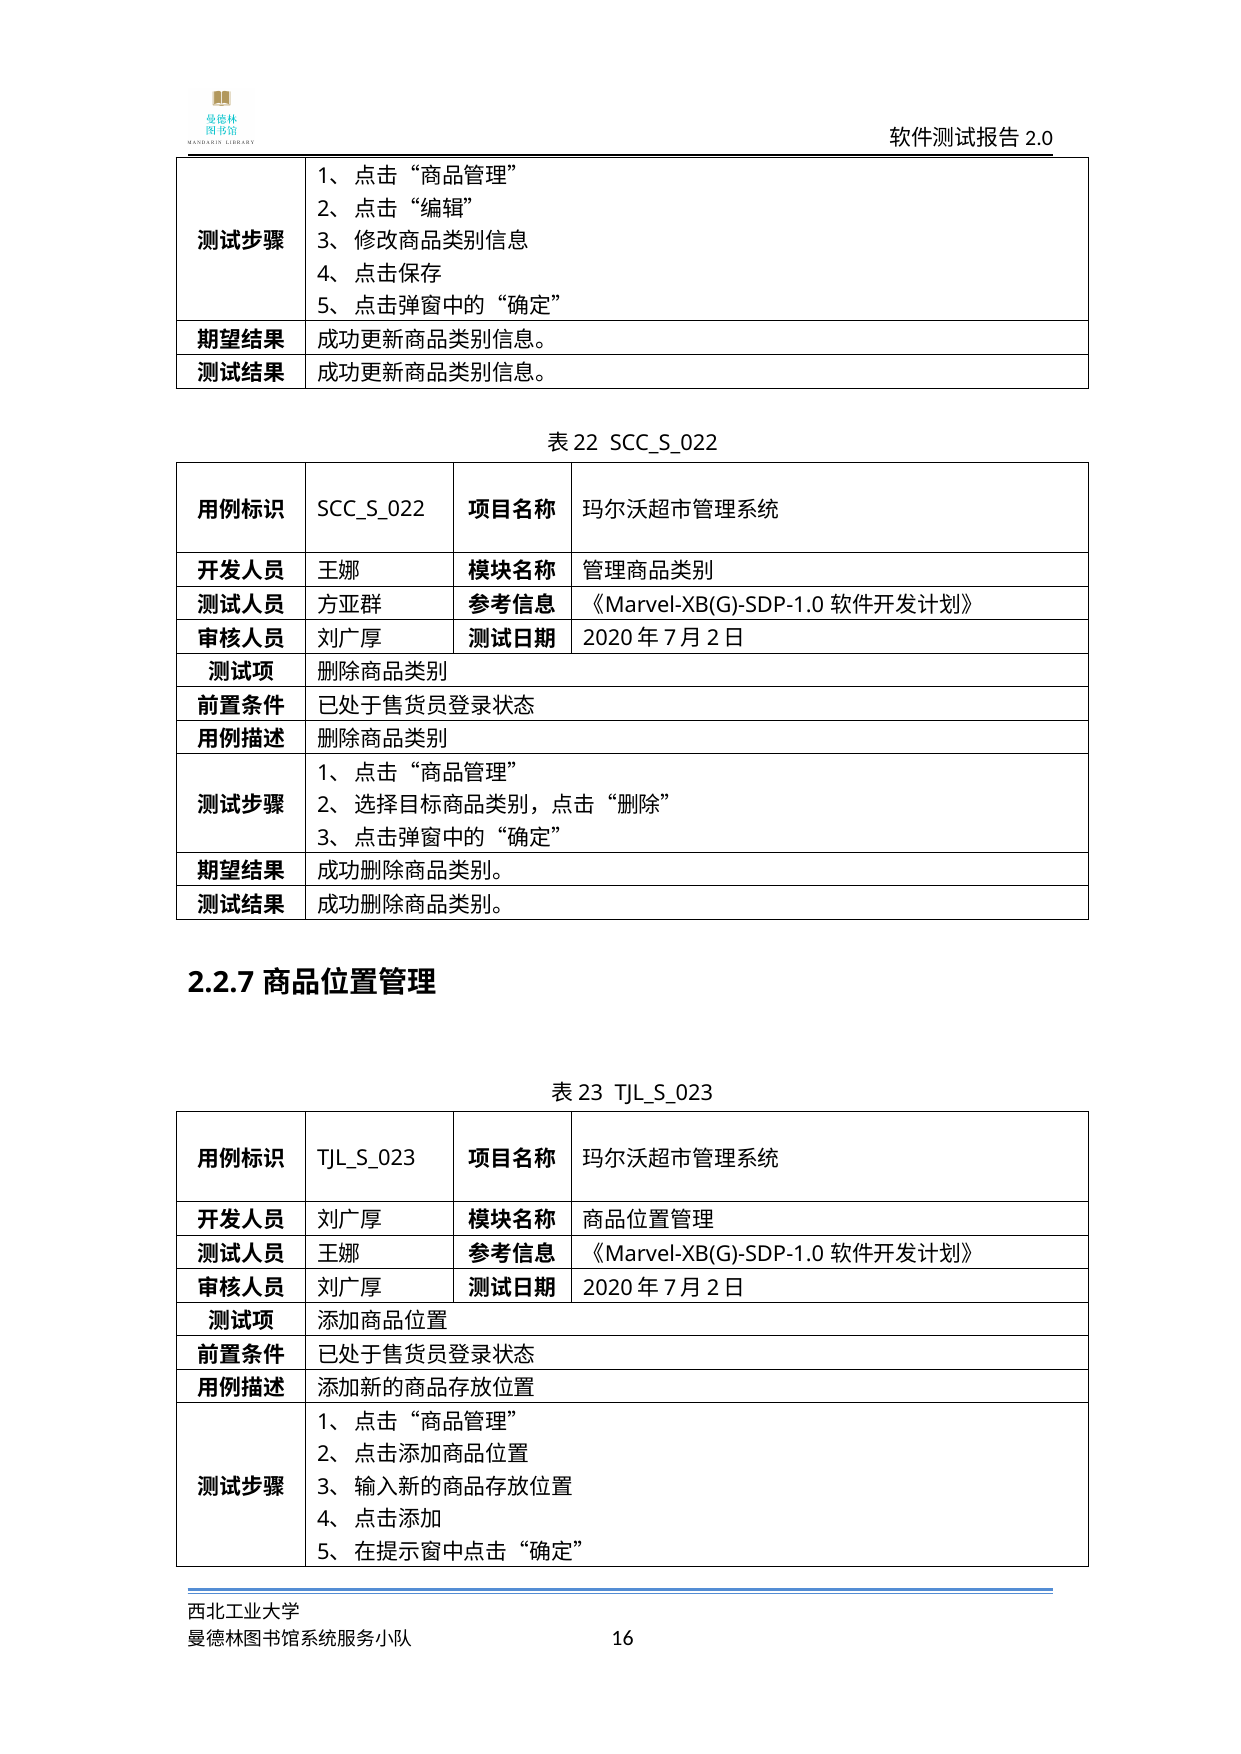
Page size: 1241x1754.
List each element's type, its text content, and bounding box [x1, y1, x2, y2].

table_cell 期望结果 [177, 321, 305, 354]
table_cell 项目名称 [454, 1112, 571, 1201]
table_cell 测试步骤 [177, 754, 305, 852]
table_cell 玛尔沃超市管理系统 [572, 1112, 1088, 1201]
table_cell 测试项 [177, 654, 305, 686]
table_cell 测试日期 [454, 620, 571, 653]
table_cell 审核人员 [177, 620, 305, 653]
table_cell 成功更新商品类别信息。 [306, 355, 1088, 387]
table_cell 王娜 [306, 1236, 453, 1268]
table_cell TJL_S_023 [306, 1112, 453, 1201]
table_cell 开发人员 [177, 1202, 305, 1234]
table_cell 成功删除商品类别。 [306, 853, 1088, 885]
table_cell 测试步骤 [177, 158, 305, 320]
table_cell 2020年7月2日 [572, 620, 1088, 653]
table_cell 审核人员 [177, 1269, 305, 1302]
table_cell 项目名称 [454, 463, 571, 552]
table_cell 刘广厚 [306, 1202, 453, 1234]
table_cell 商品位置管理 [572, 1202, 1088, 1234]
table_cell 添加新的商品存放位置 [306, 1370, 1088, 1402]
table_cell 开发人员 [177, 553, 305, 586]
table_cell 成功删除商品类别。 [306, 886, 1088, 919]
table_cell 删除商品类别 [306, 654, 1088, 686]
table_cell 点击“商品管理” 点击添加商品位置 输入新的商品存放位置 点击添加 在提示窗中点击“确定” [306, 1403, 1088, 1566]
table_cell 前置条件 [177, 687, 305, 720]
table_cell 王娜 [306, 553, 453, 586]
table_cell 前置条件 [177, 1336, 305, 1369]
table_cell 期望结果 [177, 853, 305, 885]
table_cell 参考信息 [454, 587, 571, 619]
table_cell 用例描述 [177, 721, 305, 753]
table_cell 测试步骤 [177, 1403, 305, 1566]
table_cell 添加商品位置 [306, 1303, 1088, 1335]
table_cell 刘广厚 [306, 620, 453, 653]
table_cell 成功更新商品类别信息。 [306, 321, 1088, 354]
table_cell 删除商品类别 [306, 721, 1088, 753]
table_cell 测试结果 [177, 355, 305, 387]
table_cell 2020年7月2日 [572, 1269, 1088, 1302]
table_cell 玛尔沃超市管理系统 [572, 463, 1088, 552]
table_cell 已处于售货员登录状态 [306, 1336, 1088, 1369]
table_cell 测试日期 [454, 1269, 571, 1302]
picture [187, 88, 256, 146]
table_cell SCC_S_022 [306, 463, 453, 552]
table_cell 《Marvel-XB(G)-SDP-1.0 软件开发计划》 [572, 1236, 1088, 1268]
table_cell 测试项 [177, 1303, 305, 1335]
table_cell 已处于售货员登录状态 [306, 687, 1088, 720]
table_cell 点击“商品管理” 选择目标商品类别，点击“删除” 点击弹窗中的“确定” [306, 754, 1088, 852]
table_cell 管理商品类别 [572, 553, 1088, 586]
table_cell 测试人员 [177, 1236, 305, 1268]
table_cell 测试人员 [177, 587, 305, 619]
table_cell 参考信息 [454, 1236, 571, 1268]
table_cell 用例描述 [177, 1370, 305, 1402]
table_cell 用例标识 [177, 463, 305, 552]
subtitle 2.2.7 商品位置管理 [187, 947, 1053, 1012]
table_header 表23 TJL_S_023 [176, 1070, 1088, 1111]
table_header 表22 SCC_S_022 [176, 421, 1088, 462]
table_cell 模块名称 [454, 1202, 571, 1234]
table_cell 模块名称 [454, 553, 571, 586]
table_cell 测试结果 [177, 886, 305, 919]
table_cell 《Marvel-XB(G)-SDP-1.0 软件开发计划》 [572, 587, 1088, 619]
table_cell 点击“商品管理” 点击“编辑” 修改商品类别信息 点击保存 点击弹窗中的“确定” [306, 158, 1088, 320]
table_cell 方亚群 [306, 587, 453, 619]
table_cell 用例标识 [177, 1112, 305, 1201]
table_cell 刘广厚 [306, 1269, 453, 1302]
